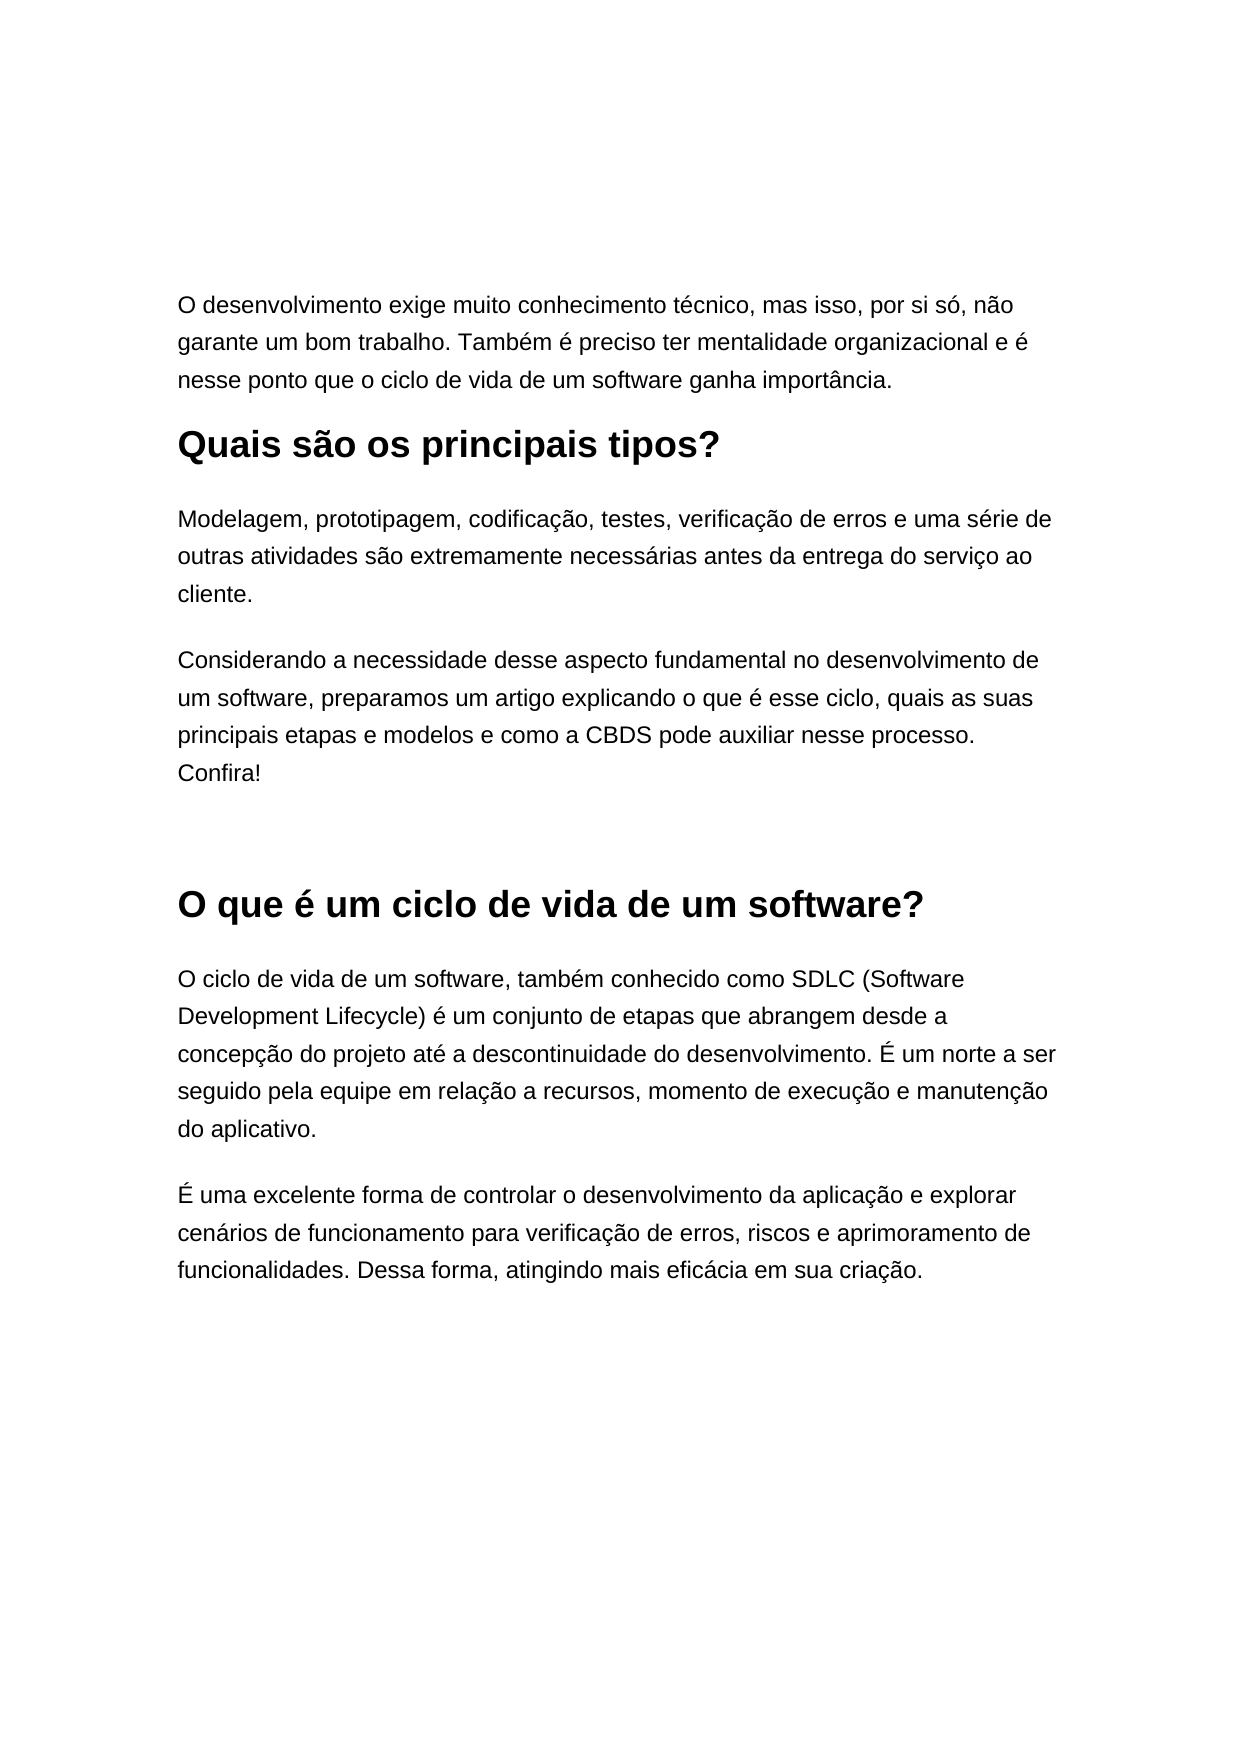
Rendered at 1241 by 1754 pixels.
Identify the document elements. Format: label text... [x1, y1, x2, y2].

text Modelagem, prototipagem, codificação, testes, verificação de erros e uma série de outras atividades são extremamente necessárias antes da entrega do serviço ao cliente. [177, 495, 1063, 607]
text Quais são os principais tipos? [177, 423, 1063, 466]
text O desenvolvimento exige muito conhecimento técnico, mas isso, por si só, não garante um bom trabalho. Também é preciso ter mentalidade organizacional e é nesse ponto que o ciclo de vida de um software ganha importância. [177, 281, 1063, 393]
text Considerando a necessidade desse aspecto fundamental no desenvolvimento de um software, preparamos um artigo explicando o que é esse ciclo, quais as suas principais etapas e modelos e como a CBDS pode auxiliar nesse processo. Confira! [177, 637, 1063, 787]
text É uma excelente forma de controlar o desenvolvimento da aplicação e explorar cenários de funcionamento para verificação de erros, riscos e aprimoramento de funcionalidades. Dessa forma, atingindo mais eficácia em sua criação. [177, 1171, 1063, 1284]
text O ciclo de vida de um software, também conhecido como SDLC (Software Development Lifecycle) é um conjunto de etapas que abrangem desde a concepção do projeto até a descontinuidade do desenvolvimento. É um norte a ser seguido pela equipe em relação a recursos, momento de execução e manutenção do aplicativo. [177, 955, 1063, 1142]
text O que é um ciclo de vida de um software? [177, 882, 1063, 926]
